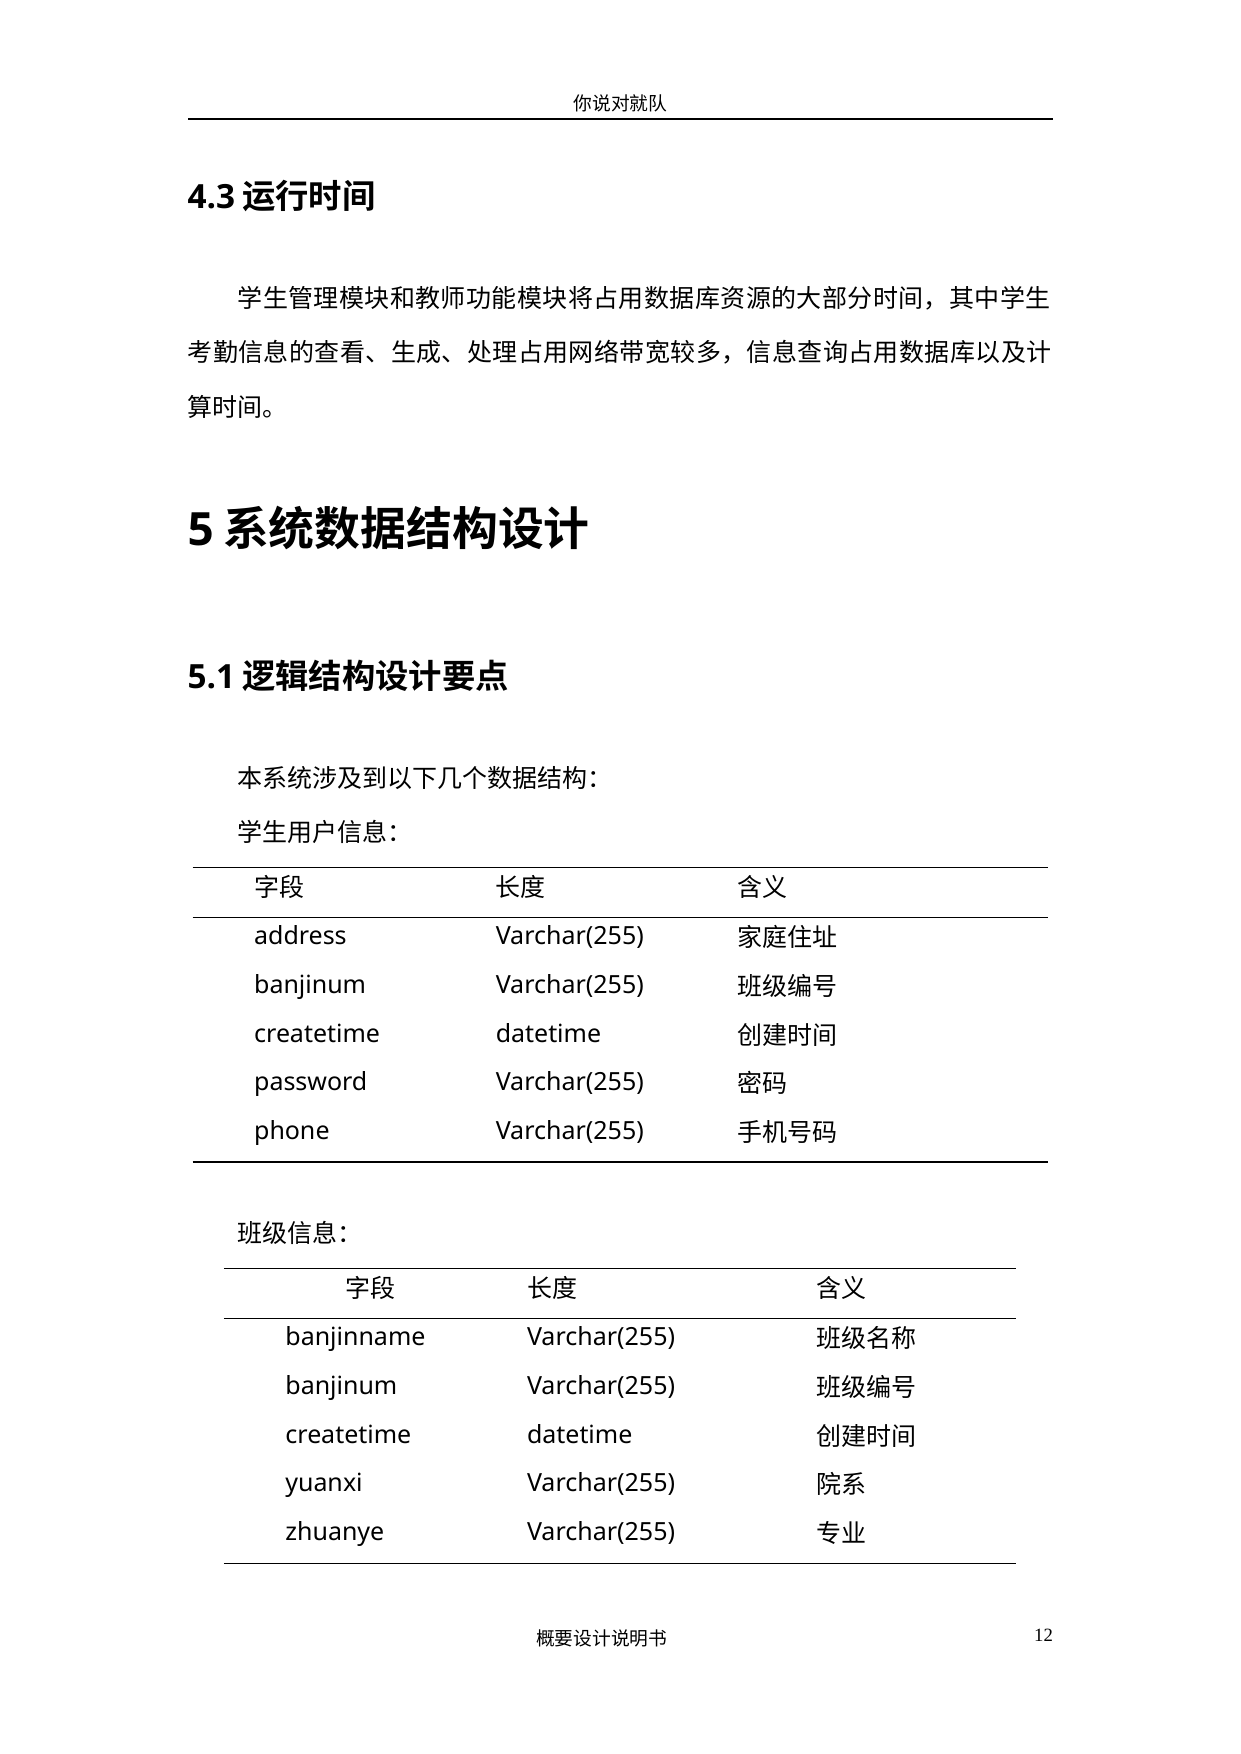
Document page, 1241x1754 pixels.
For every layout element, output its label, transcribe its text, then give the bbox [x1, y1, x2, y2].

text 班级信息： [187, 1213, 1053, 1250]
table_cell banjinum [193, 966, 434, 1015]
table_cell Varchar(255) [434, 966, 676, 1015]
table_cell 家庭住址 [676, 918, 1047, 966]
text 本系统涉及到以下几个数据结构： [187, 758, 1053, 794]
table_cell zhuanye [224, 1514, 466, 1562]
table_cell datetime [434, 1015, 676, 1064]
table_cell 班级编号 [755, 1368, 1016, 1416]
table_cell Varchar(255) [466, 1514, 755, 1562]
table_cell password [193, 1064, 434, 1113]
table_header 含义 [755, 1269, 1016, 1318]
table_cell 院系 [755, 1465, 1016, 1514]
table_cell Varchar(255) [434, 918, 676, 966]
table_cell datetime [466, 1416, 755, 1465]
table_header 字段 [193, 868, 434, 917]
table_cell Varchar(255) [434, 1113, 676, 1161]
table_cell Varchar(255) [434, 1064, 676, 1113]
table_header 含义 [676, 868, 1047, 917]
table_cell 创建时间 [676, 1015, 1047, 1064]
table_cell 班级名称 [755, 1319, 1016, 1367]
table_cell createtime [224, 1416, 466, 1465]
table_header 长度 [466, 1269, 755, 1318]
table_cell 班级编号 [676, 966, 1047, 1015]
table_cell yuanxi [224, 1465, 466, 1514]
table_header 字段 [224, 1269, 466, 1318]
table_cell phone [193, 1113, 434, 1161]
table_cell banjinname [224, 1319, 466, 1367]
table_cell Varchar(255) [466, 1319, 755, 1367]
table_cell 专业 [755, 1514, 1016, 1562]
table_cell address [193, 918, 434, 966]
table_cell 创建时间 [755, 1416, 1016, 1465]
text 学生用户信息： [187, 812, 1053, 849]
table_header 长度 [434, 868, 676, 917]
table_cell banjinum [224, 1368, 466, 1416]
table_cell 手机号码 [676, 1113, 1047, 1161]
table_cell 密码 [676, 1064, 1047, 1113]
table_cell createtime [193, 1015, 434, 1064]
table_cell Varchar(255) [466, 1465, 755, 1514]
text 学生管理模块和教师功能模块将占用数据库资源的大部分时间，其中学生考勤信息的查看、生成、处理占用网络带宽较多，信息查询占用数据库以及计算时间。 [187, 278, 1053, 423]
table_cell Varchar(255) [466, 1368, 755, 1416]
